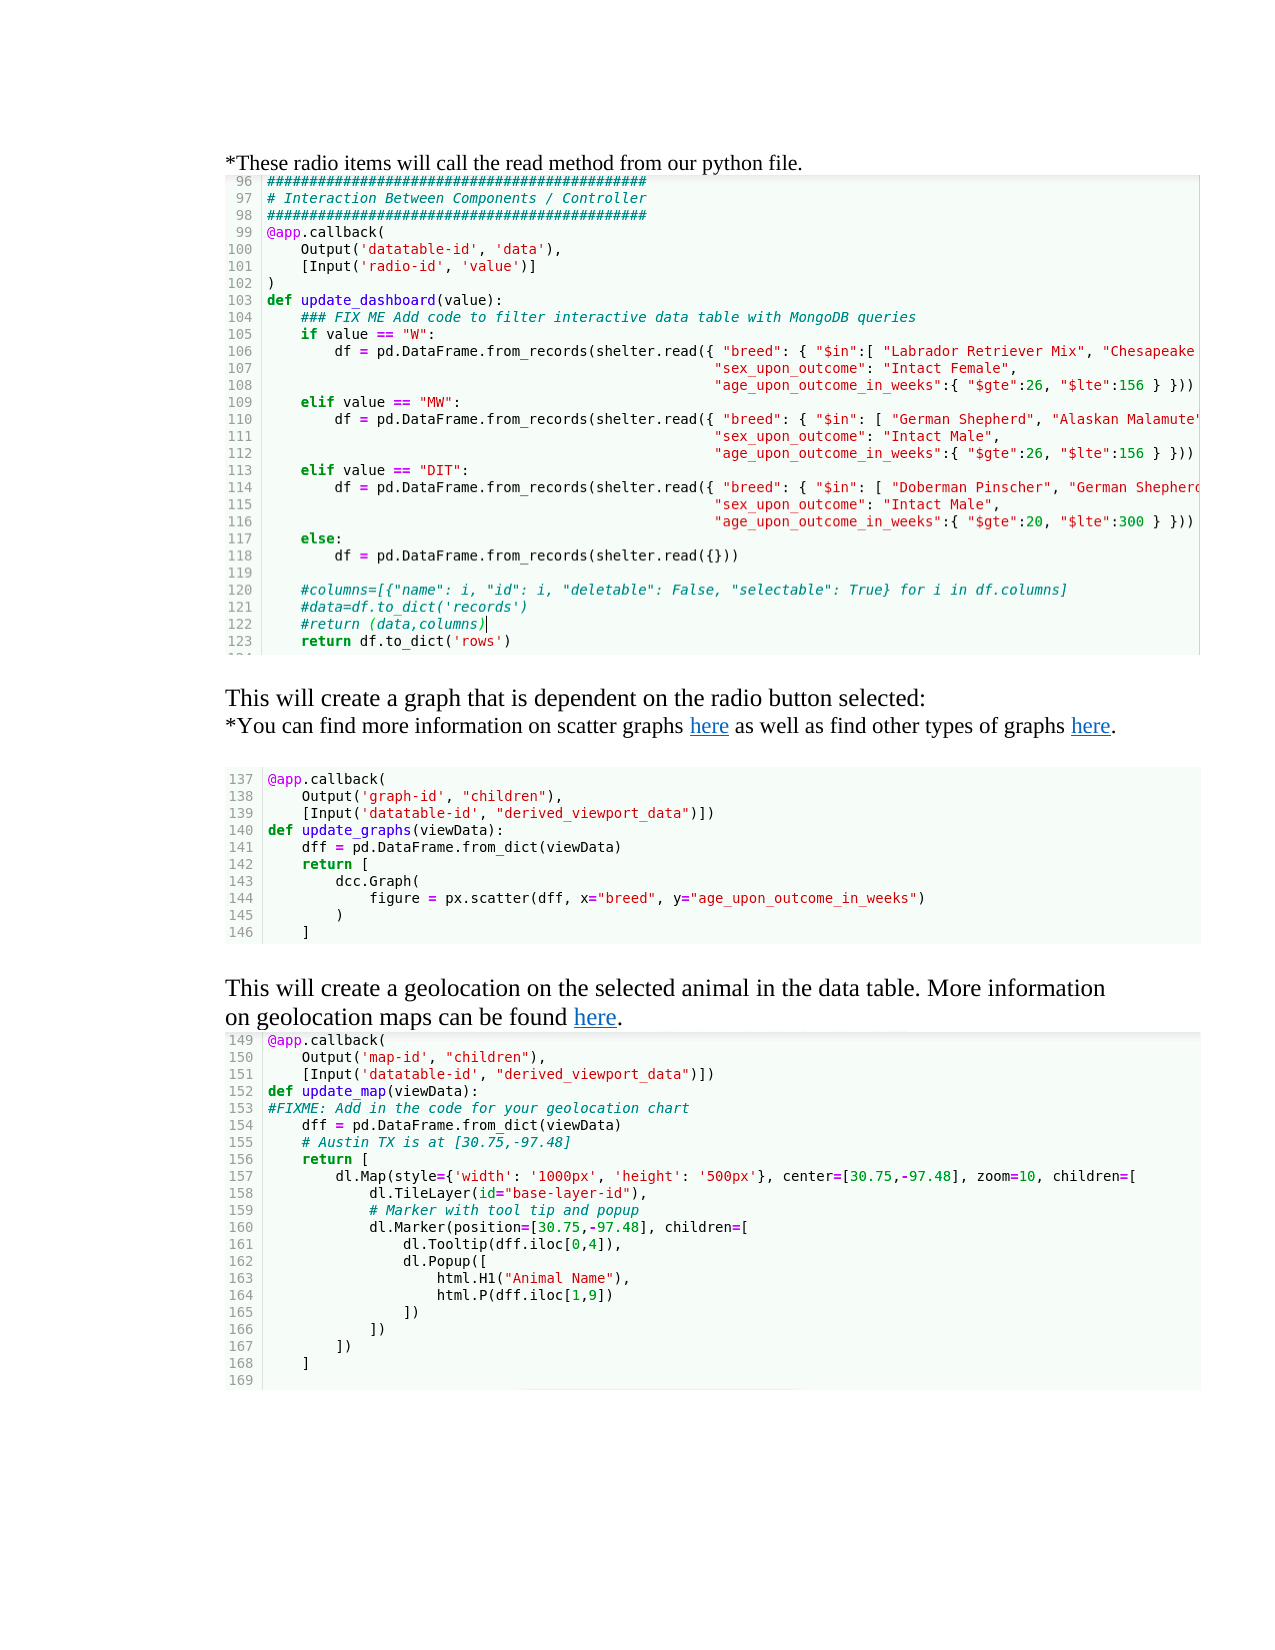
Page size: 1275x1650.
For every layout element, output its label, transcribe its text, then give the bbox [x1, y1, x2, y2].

text *You can find more information on scatter graphs here as well as find other types of graphs here. [225, 712, 1125, 738]
picture [225, 175, 1200, 655]
text This will create a geolocation on the selected animal in the data table. More information on geolocation maps can be found here. [225, 973, 1125, 1030]
text This will create a graph that is dependent on the radio button selected: [225, 683, 1125, 712]
picture [225, 767, 1200, 944]
text *These radio items will call the read method from our python file. [225, 150, 1125, 175]
picture [225, 1030, 1200, 1390]
